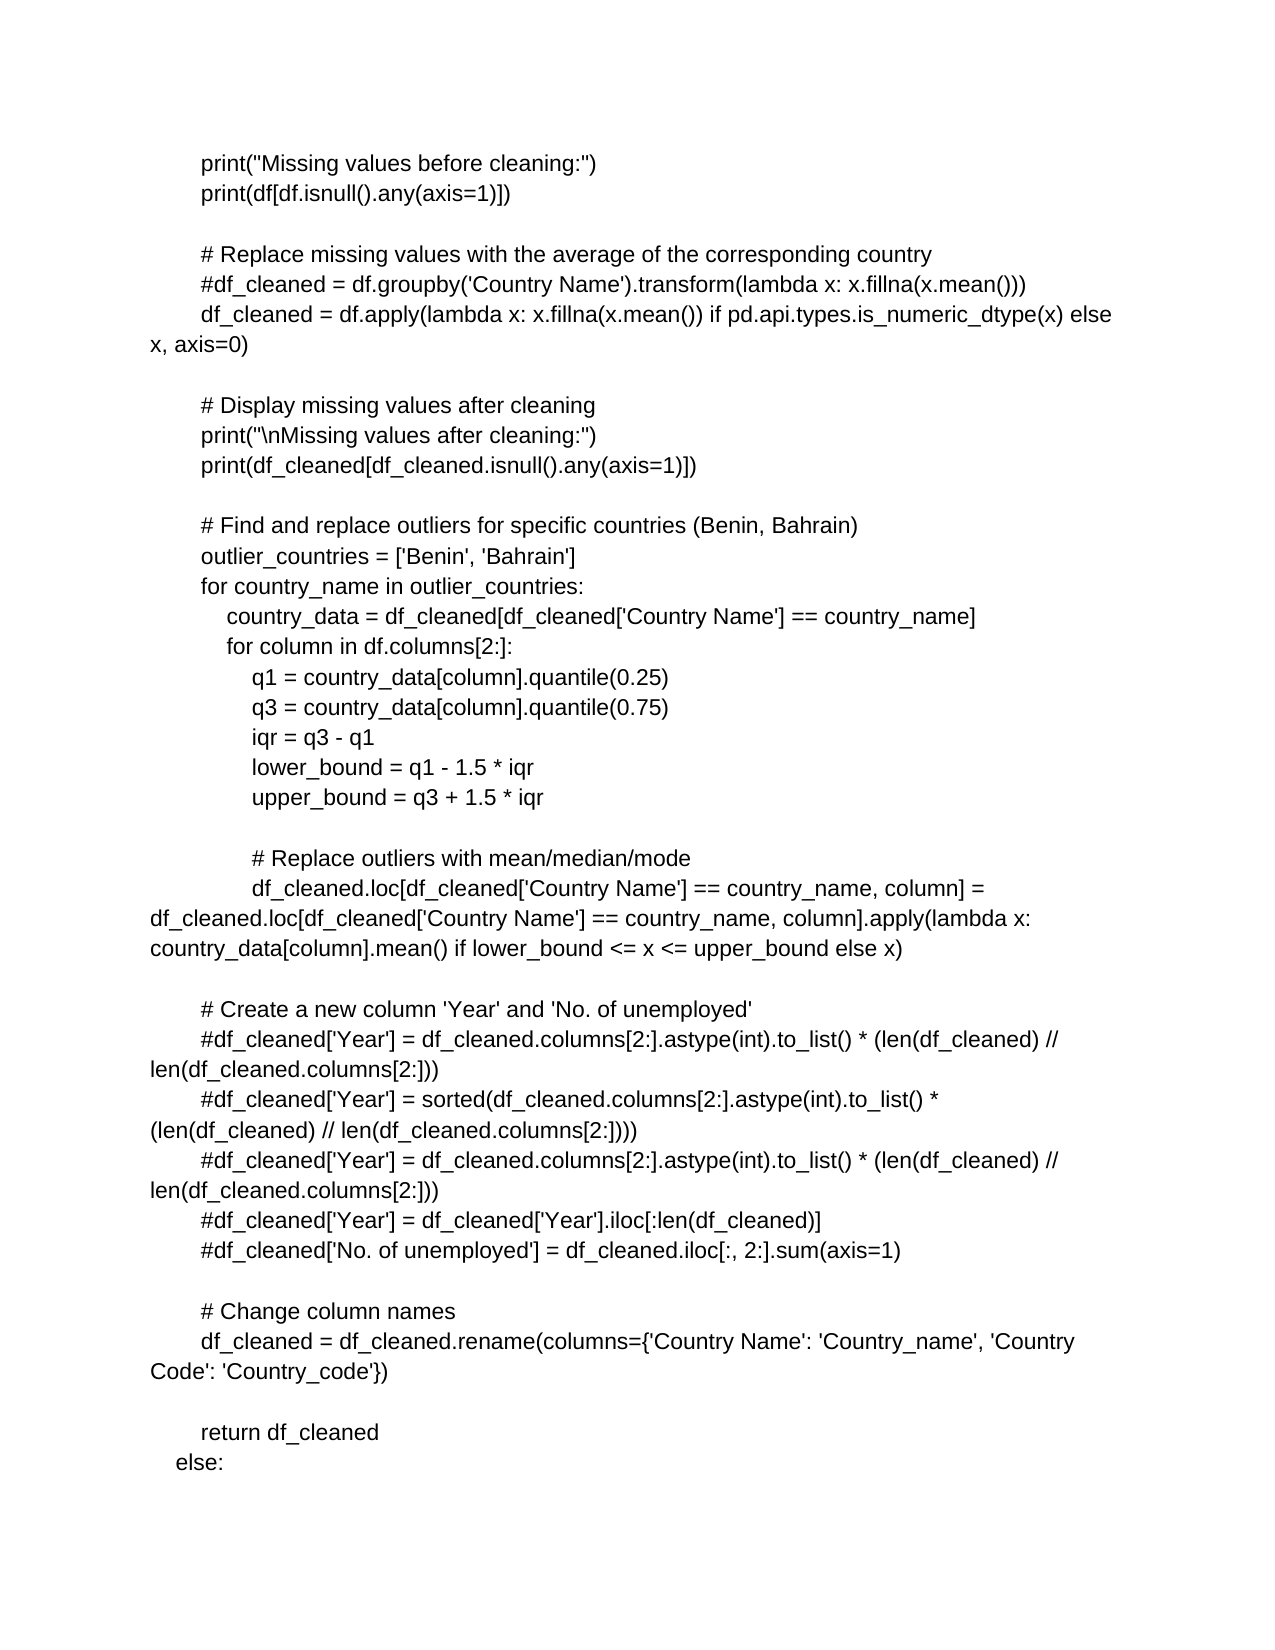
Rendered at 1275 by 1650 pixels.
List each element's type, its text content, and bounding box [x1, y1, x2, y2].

text q1 = country_data[column].quantile(0.25) [150, 663, 1125, 690]
text df_cleaned = df_cleaned.rename(columns={'Country Name': 'Country_name', 'Country Code': 'Country_code'}) [150, 1328, 1125, 1385]
text print(df[df.isnull().any(axis=1)]) [150, 180, 1125, 207]
text #df_cleaned['Year'] = df_cleaned.columns[2:].astype(int).to_list() * (len(df_cleaned) // len(df_cleaned.columns[2:])) [150, 1147, 1125, 1203]
text # Replace outliers with mean/median/mode [150, 845, 1125, 871]
text #df_cleaned['No. of unemployed'] = df_cleaned.iloc[:, 2:].sum(axis=1) [150, 1237, 1125, 1264]
text #df_cleaned = df.groupby('Country Name').transform(lambda x: x.fillna(x.mean())) [150, 271, 1125, 297]
text country_data = df_cleaned[df_cleaned['Country Name'] == country_name] [150, 603, 1125, 629]
text df_cleaned.loc[df_cleaned['Country Name'] == country_name, column] = df_cleaned.loc[df_cleaned['Country Name'] == country_name, column].apply(lambda x: country_data[column].mean() if lower_bound <= x <= upper_bound else x) [150, 875, 1125, 962]
text outlier_countries = ['Benin', 'Bahrain'] [150, 543, 1125, 569]
text iqr = q3 - q1 [150, 724, 1125, 750]
text for column in df.columns[2:]: [150, 633, 1125, 660]
text print("Missing values before cleaning:") [150, 150, 1125, 176]
text # Display missing values after cleaning [150, 392, 1125, 418]
text q3 = country_data[column].quantile(0.75) [150, 694, 1125, 720]
text lower_bound = q1 - 1.5 * iqr [150, 754, 1125, 781]
text #df_cleaned['Year'] = df_cleaned.columns[2:].astype(int).to_list() * (len(df_cleaned) // len(df_cleaned.columns[2:])) [150, 1026, 1125, 1083]
text # Create a new column 'Year' and 'No. of unemployed' [150, 996, 1125, 1022]
text for country_name in outlier_countries: [150, 573, 1125, 599]
text # Replace missing values with the average of the corresponding country [150, 241, 1125, 267]
text else: [150, 1449, 1125, 1475]
text # Find and replace outliers for specific countries (Benin, Bahrain) [150, 512, 1125, 539]
text print(df_cleaned[df_cleaned.isnull().any(axis=1)]) [150, 452, 1125, 478]
text upper_bound = q3 + 1.5 * iqr [150, 784, 1125, 811]
text #df_cleaned['Year'] = sorted(df_cleaned.columns[2:].astype(int).to_list() * (len(df_cleaned) // len(df_cleaned.columns[2:]))) [150, 1086, 1125, 1143]
text # Change column names [150, 1298, 1125, 1324]
text print("\nMissing values after cleaning:") [150, 422, 1125, 448]
text df_cleaned = df.apply(lambda x: x.fillna(x.mean()) if pd.api.types.is_numeric_dtype(x) else x, axis=0) [150, 301, 1125, 358]
text #df_cleaned['Year'] = df_cleaned['Year'].iloc[:len(df_cleaned)] [150, 1207, 1125, 1234]
text return df_cleaned [150, 1419, 1125, 1445]
